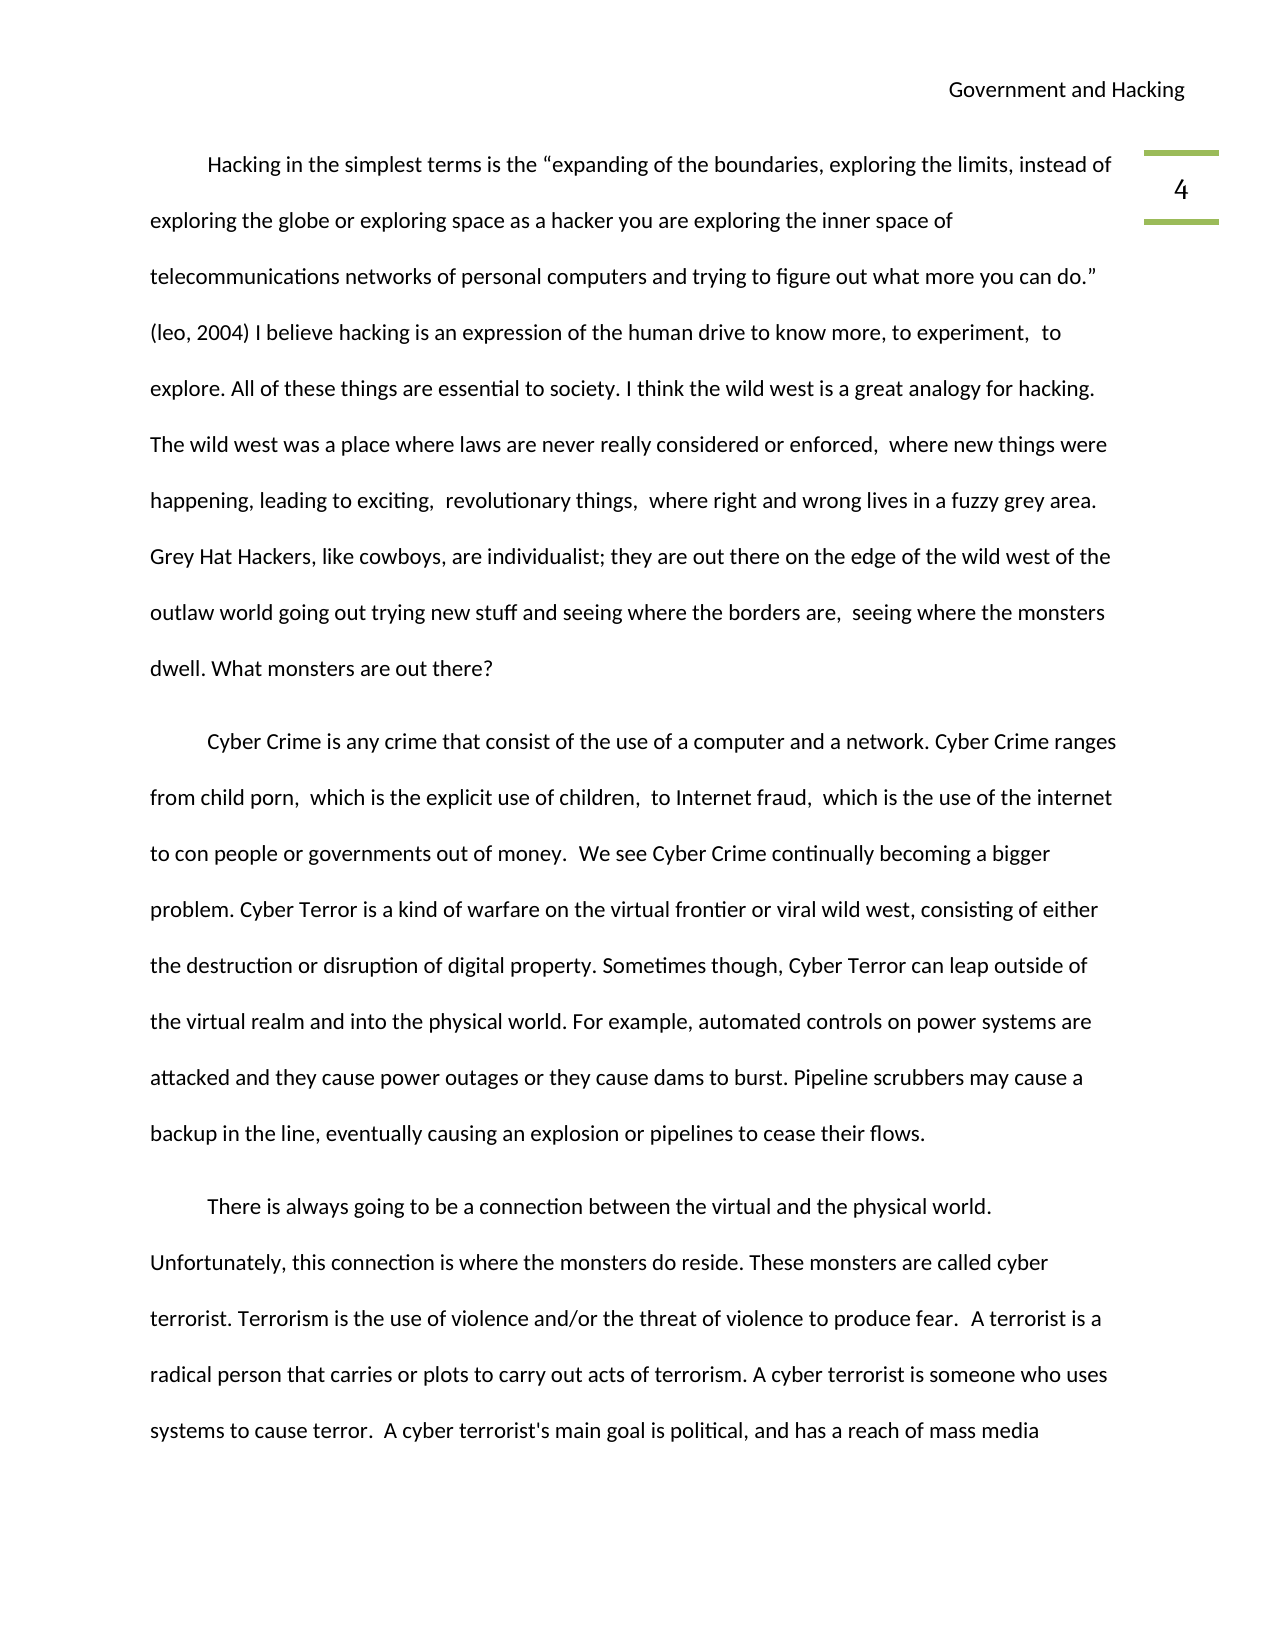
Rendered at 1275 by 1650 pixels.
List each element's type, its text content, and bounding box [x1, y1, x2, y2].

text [150, 1192, 1125, 1444]
text Cyber Crime is any crime that consist of the use of a computer and a network. Cyber Crime ranges from child porn, which is the explicit use of children, to Internet fraud, which is the use of the internet to con people or governments out of money. We see Cyber Crime continually becoming a bigger problem. Cyber Terror is a kind of warfare on the virtual frontier or viral wild west, consisting of either the destruction or disruption of digital property. Sometimes though, Cyber Terror can leap outside of the virtual realm and into the physical world. For example, automated controls on power systems are attacked and they cause power outages or they cause dams to burst. Pipeline scrubbers may cause a backup in the line, eventually causing an explosion or pipelines to cease their flows. [150, 727, 1125, 1147]
text Hacking in the simplest terms is the “expanding of the boundaries, exploring the limits, instead of exploring the globe or exploring space as a hacker you are exploring the inner space of telecommunications networks of personal computers and trying to figure out what more you can do.” (leo, 2004) I believe hacking is an expression of the human drive to know more, to experiment, to explore. All of these things are essential to society. I think the wild west is a great analogy for hacking. The wild west was a place where laws are never really considered or enforced, where new things were happening, leading to exciting, revolutionary things, where right and wrong lives in a fuzzy grey area. Grey Hat Hackers, like cowboys, are individualist; they are out there on the edge of the wild west of the outlaw world going out trying new stuff and seeing where the borders are, seeing where the monsters dwell. What monsters are out there? [150, 150, 1125, 682]
